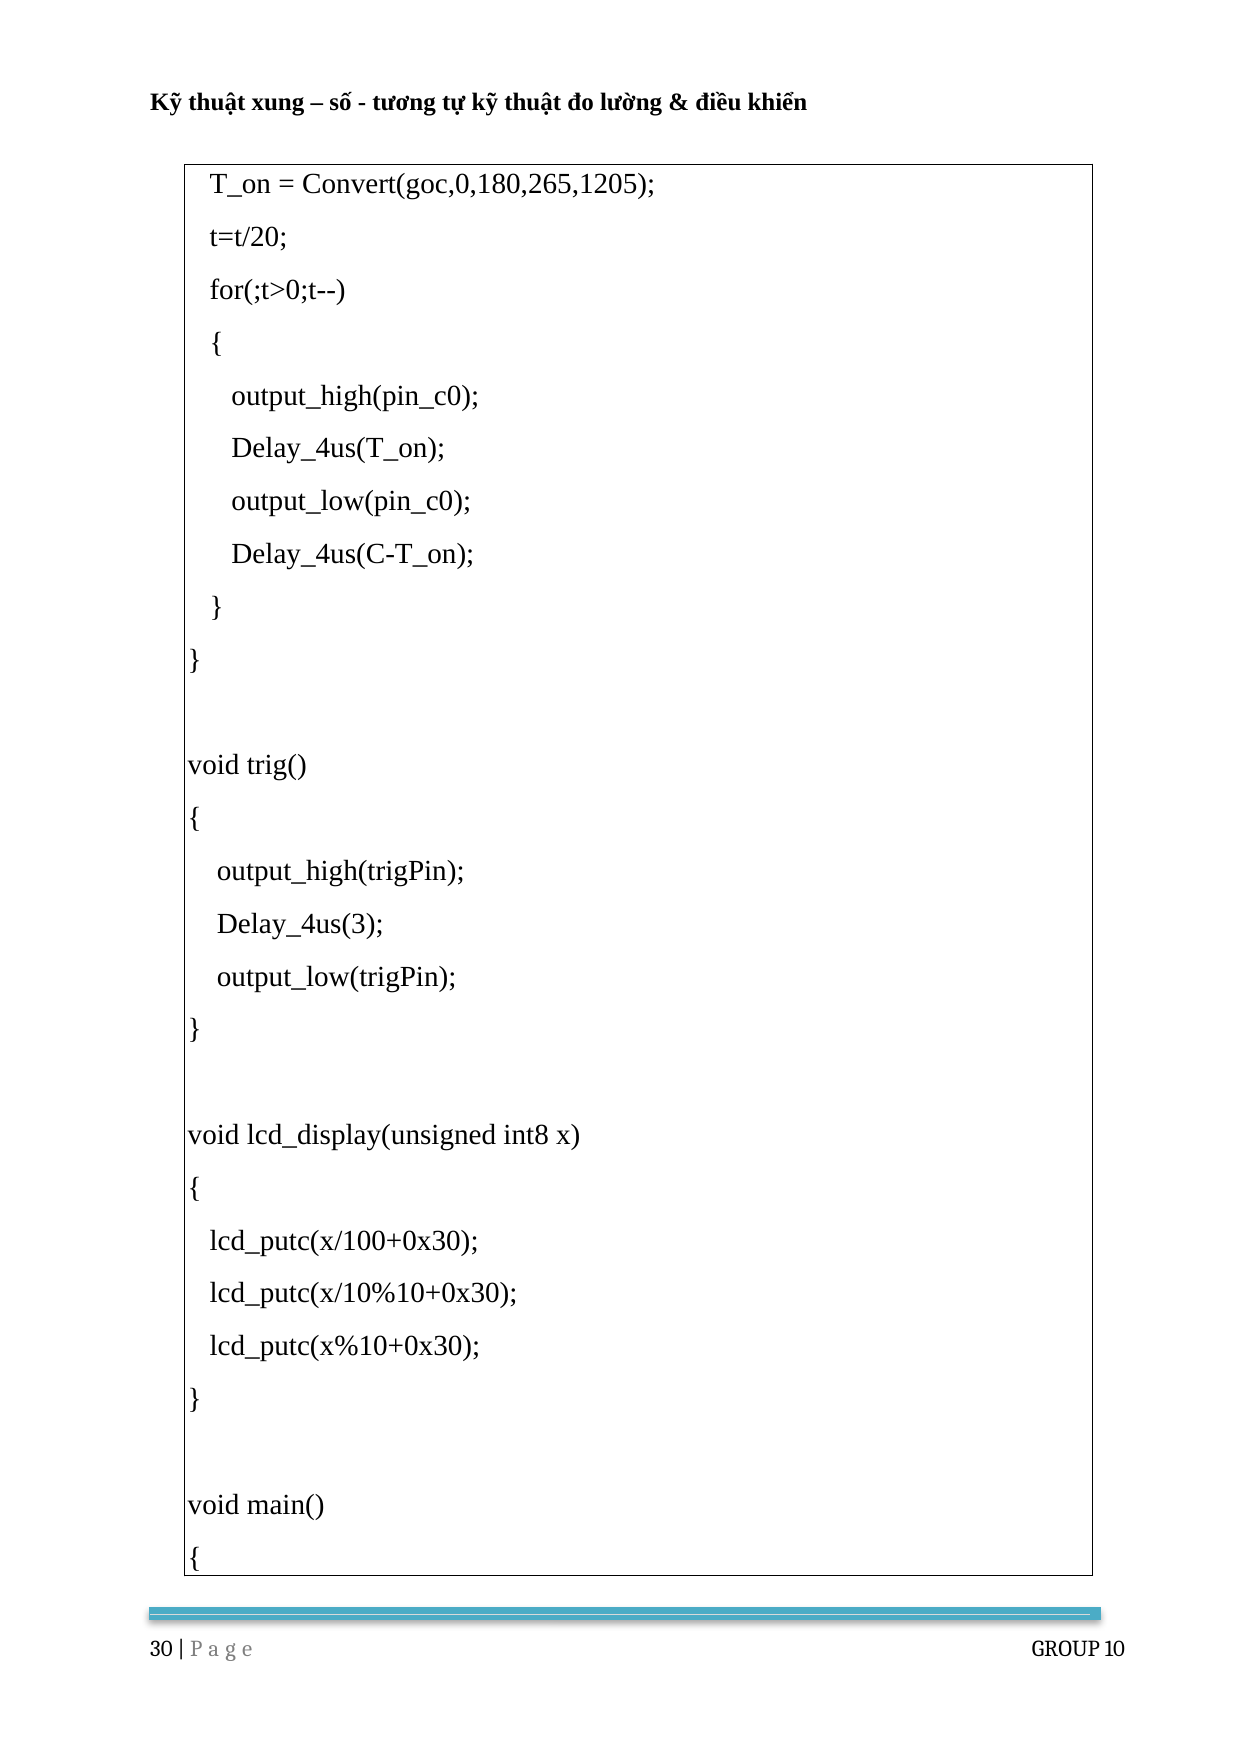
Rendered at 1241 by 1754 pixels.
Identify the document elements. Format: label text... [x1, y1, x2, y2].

text { [185, 322, 1092, 358]
text Delay_4us(C-T_on); [185, 533, 1092, 570]
text void main() [185, 1484, 1092, 1520]
text } [185, 586, 1092, 623]
text { [185, 797, 1092, 834]
text Delay_4us(3); [185, 903, 1092, 939]
text } [185, 1378, 1092, 1415]
text output_high(pin_c0); [185, 375, 1092, 411]
text lcd_putc(x/10%10+0x30); [185, 1272, 1092, 1309]
text void trig() [185, 744, 1092, 781]
text } [185, 639, 1092, 675]
text for(;t>0;t--) [185, 269, 1092, 306]
text } [185, 1008, 1092, 1045]
text T_on = Convert(goc,0,180,265,1205); [185, 165, 1092, 200]
text { [185, 1537, 1092, 1575]
text Delay_4us(T_on); [185, 427, 1092, 464]
text lcd_putc(x%10+0x30); [185, 1325, 1092, 1362]
text output_high(trigPin); [185, 850, 1092, 887]
text void lcd_display(unsigned int8 x) [185, 1114, 1092, 1151]
text output_low(pin_c0); [185, 480, 1092, 517]
text { [185, 1167, 1092, 1203]
text t=t/20; [185, 216, 1092, 253]
text lcd_putc(x/100+0x30); [185, 1220, 1092, 1256]
text output_low(trigPin); [185, 956, 1092, 992]
